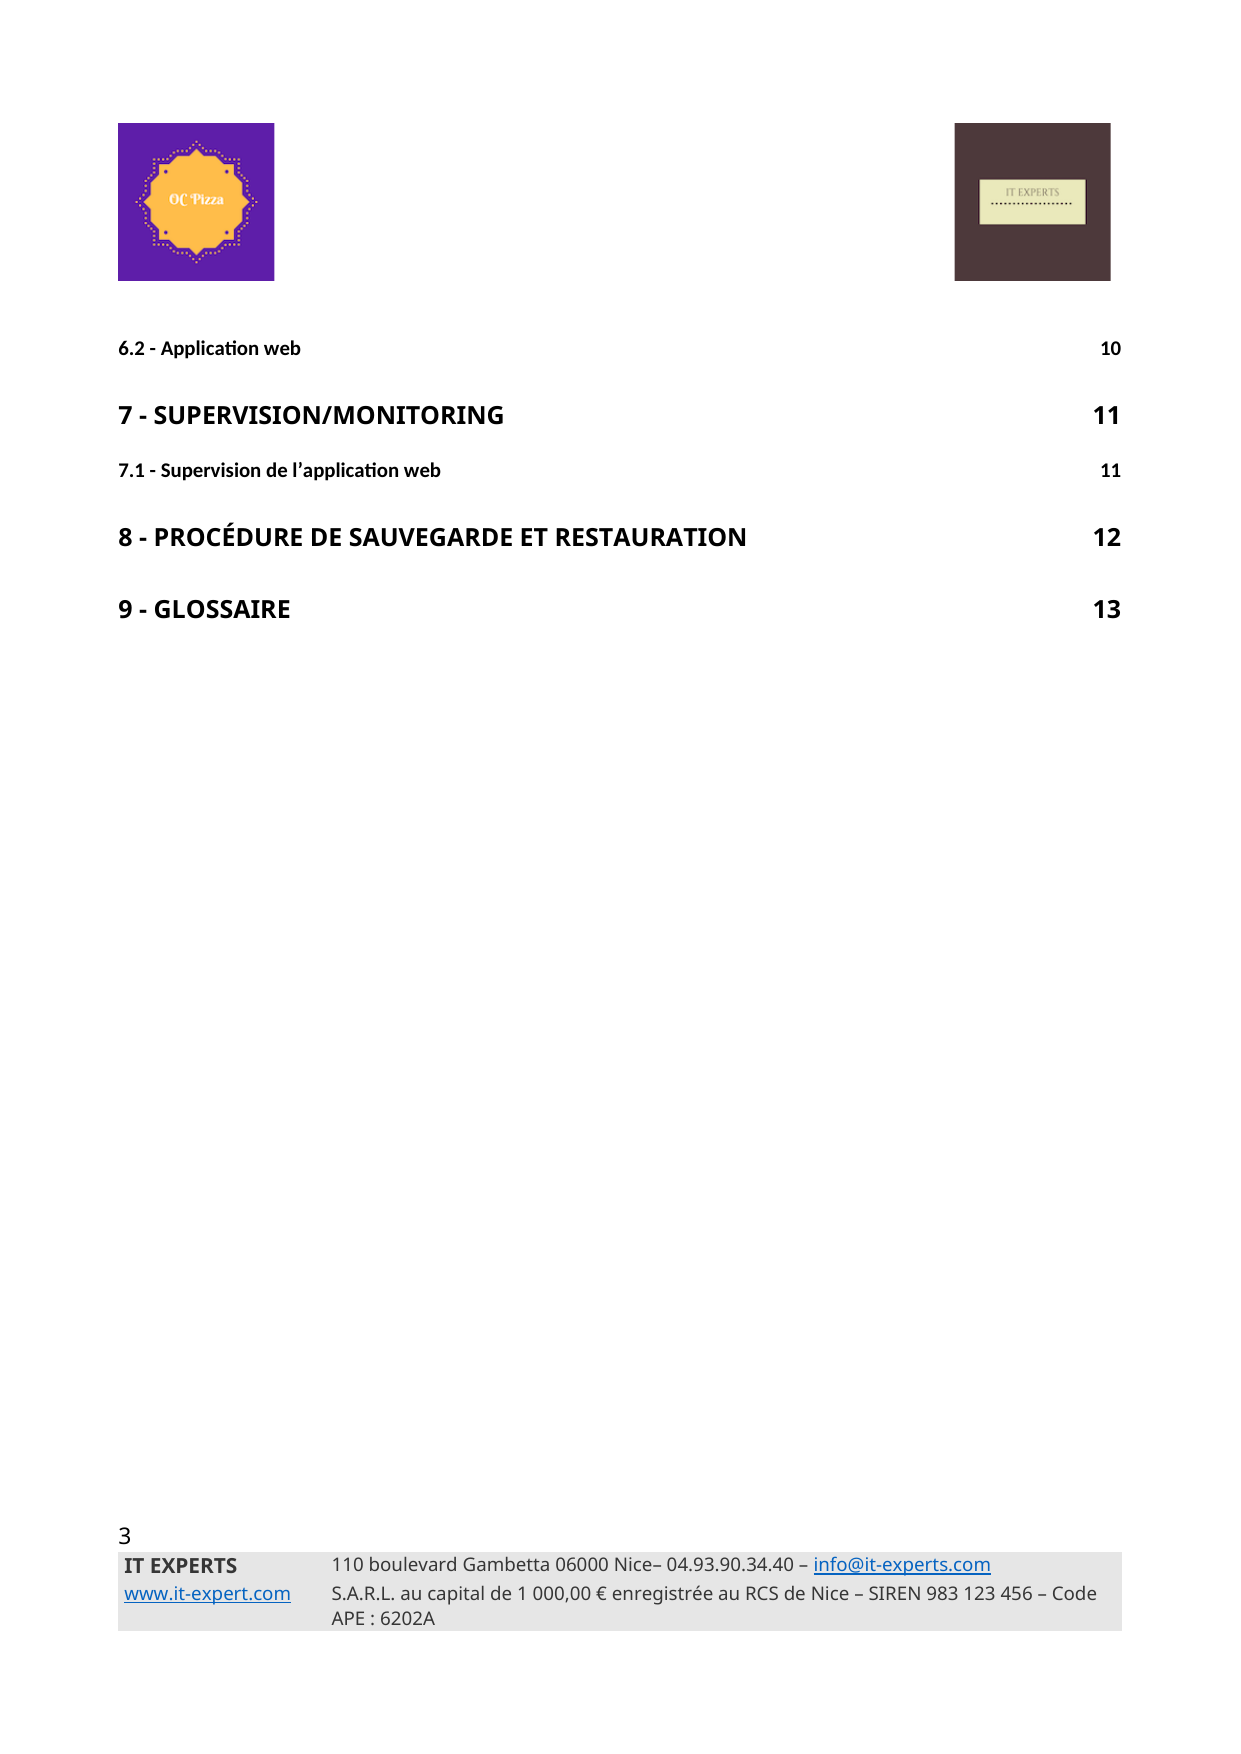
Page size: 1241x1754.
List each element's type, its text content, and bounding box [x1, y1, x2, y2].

text 7 - Supervision/Monitoring 11 [118, 398, 1122, 432]
text 6.2 - Application web 10 [118, 335, 1122, 361]
picture [954, 123, 1111, 281]
text 8 - Procédure de sauvegarde et restauration 12 [118, 520, 1122, 554]
text 9 - GLOSSAIRE 13 [118, 592, 1122, 626]
picture [118, 123, 275, 281]
text 7.1 - Supervision de l’application web 11 [118, 457, 1122, 482]
